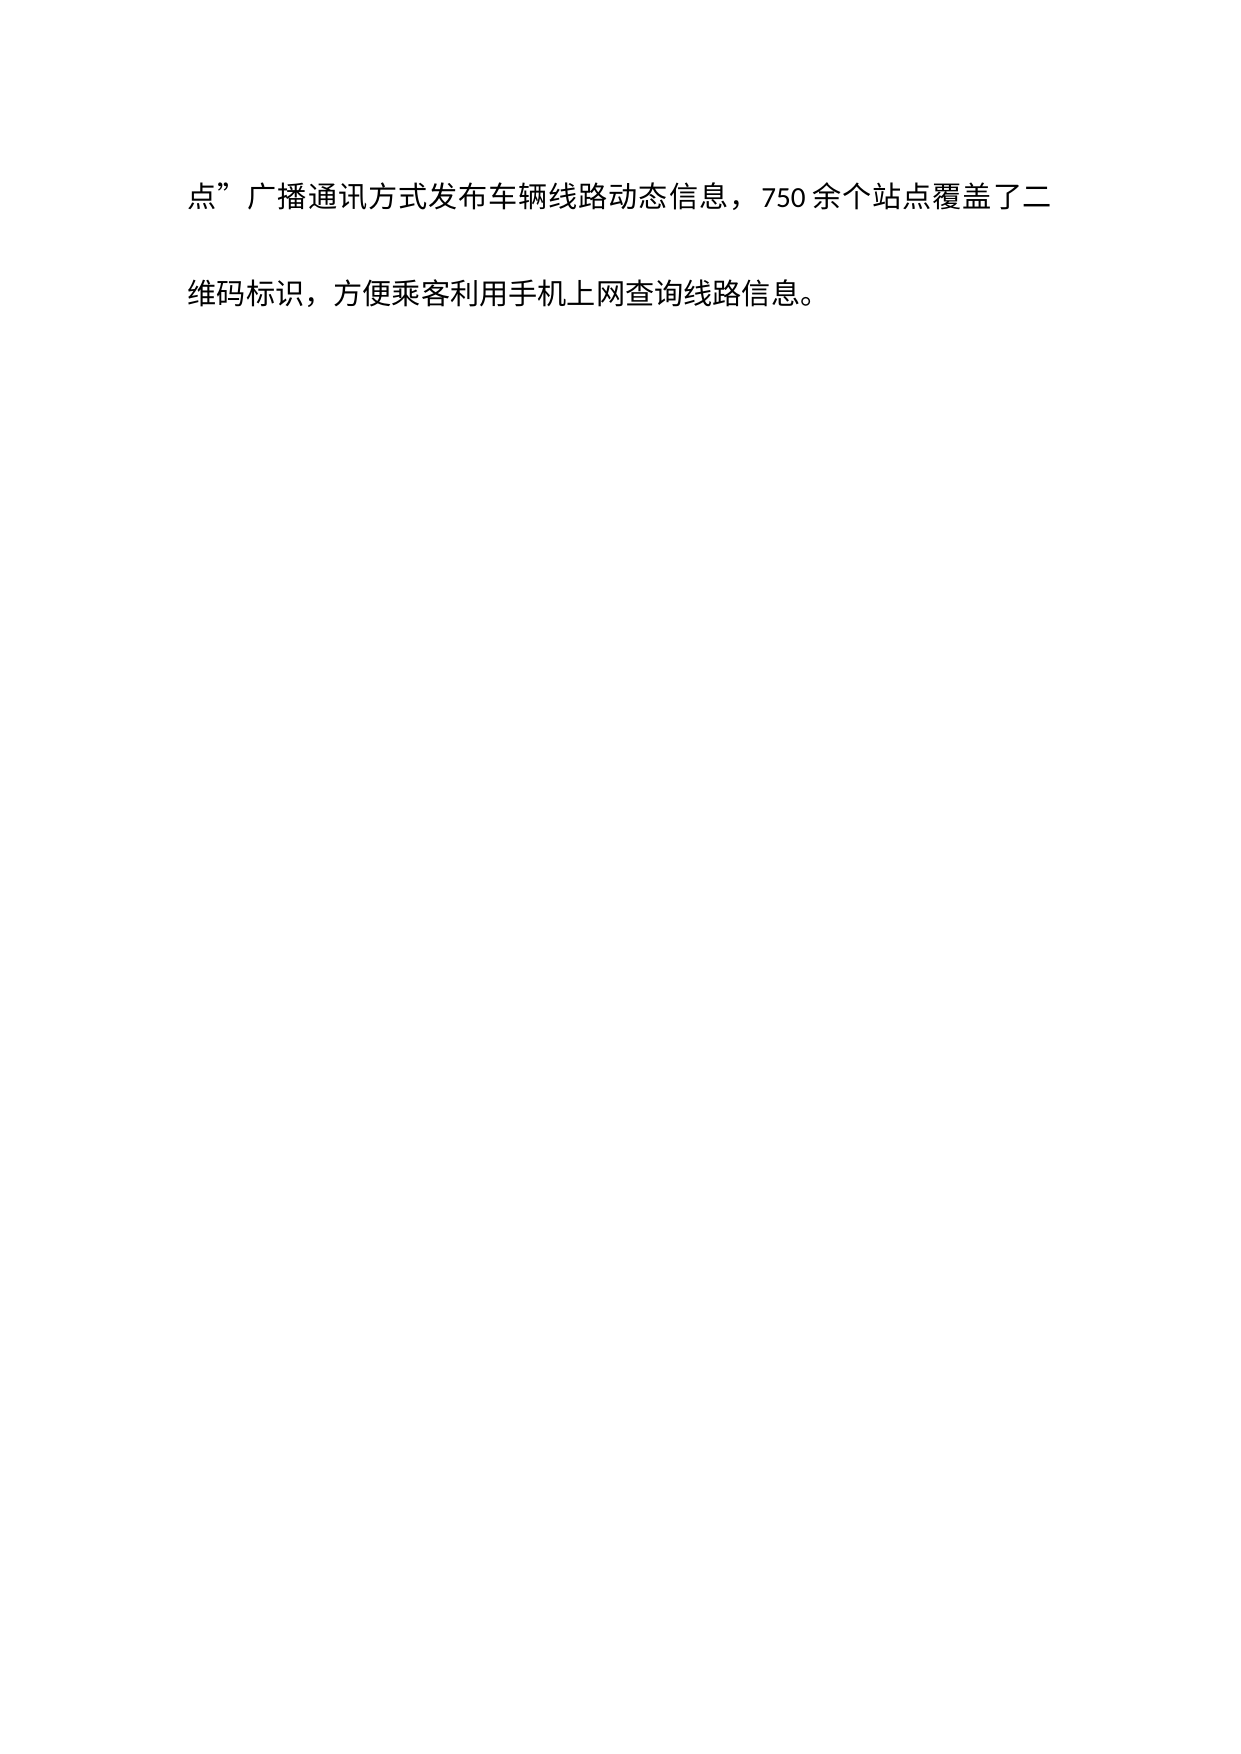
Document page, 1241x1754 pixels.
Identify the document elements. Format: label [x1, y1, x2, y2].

text [187, 162, 1053, 324]
